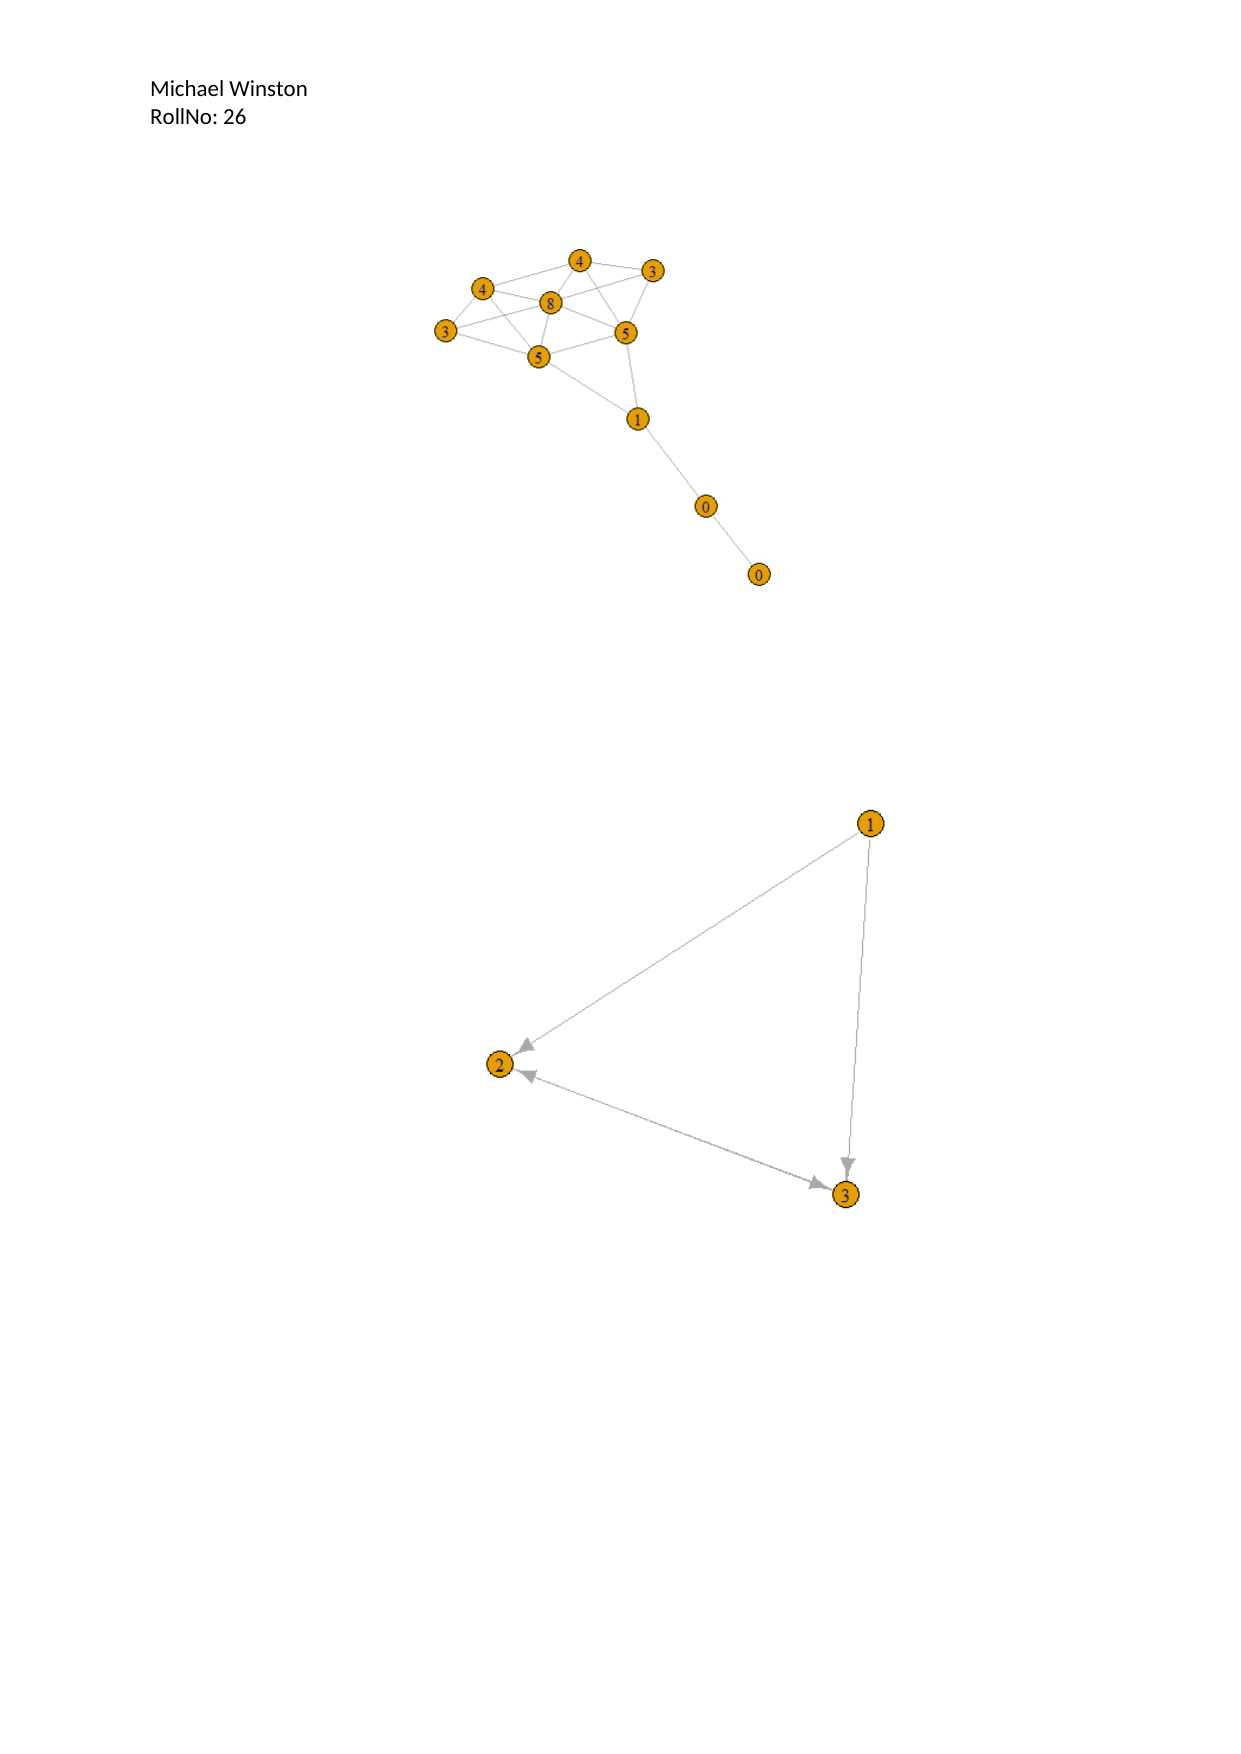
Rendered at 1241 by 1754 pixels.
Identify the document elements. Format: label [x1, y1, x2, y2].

picture [150, 701, 1175, 1341]
picture [150, 157, 1017, 698]
